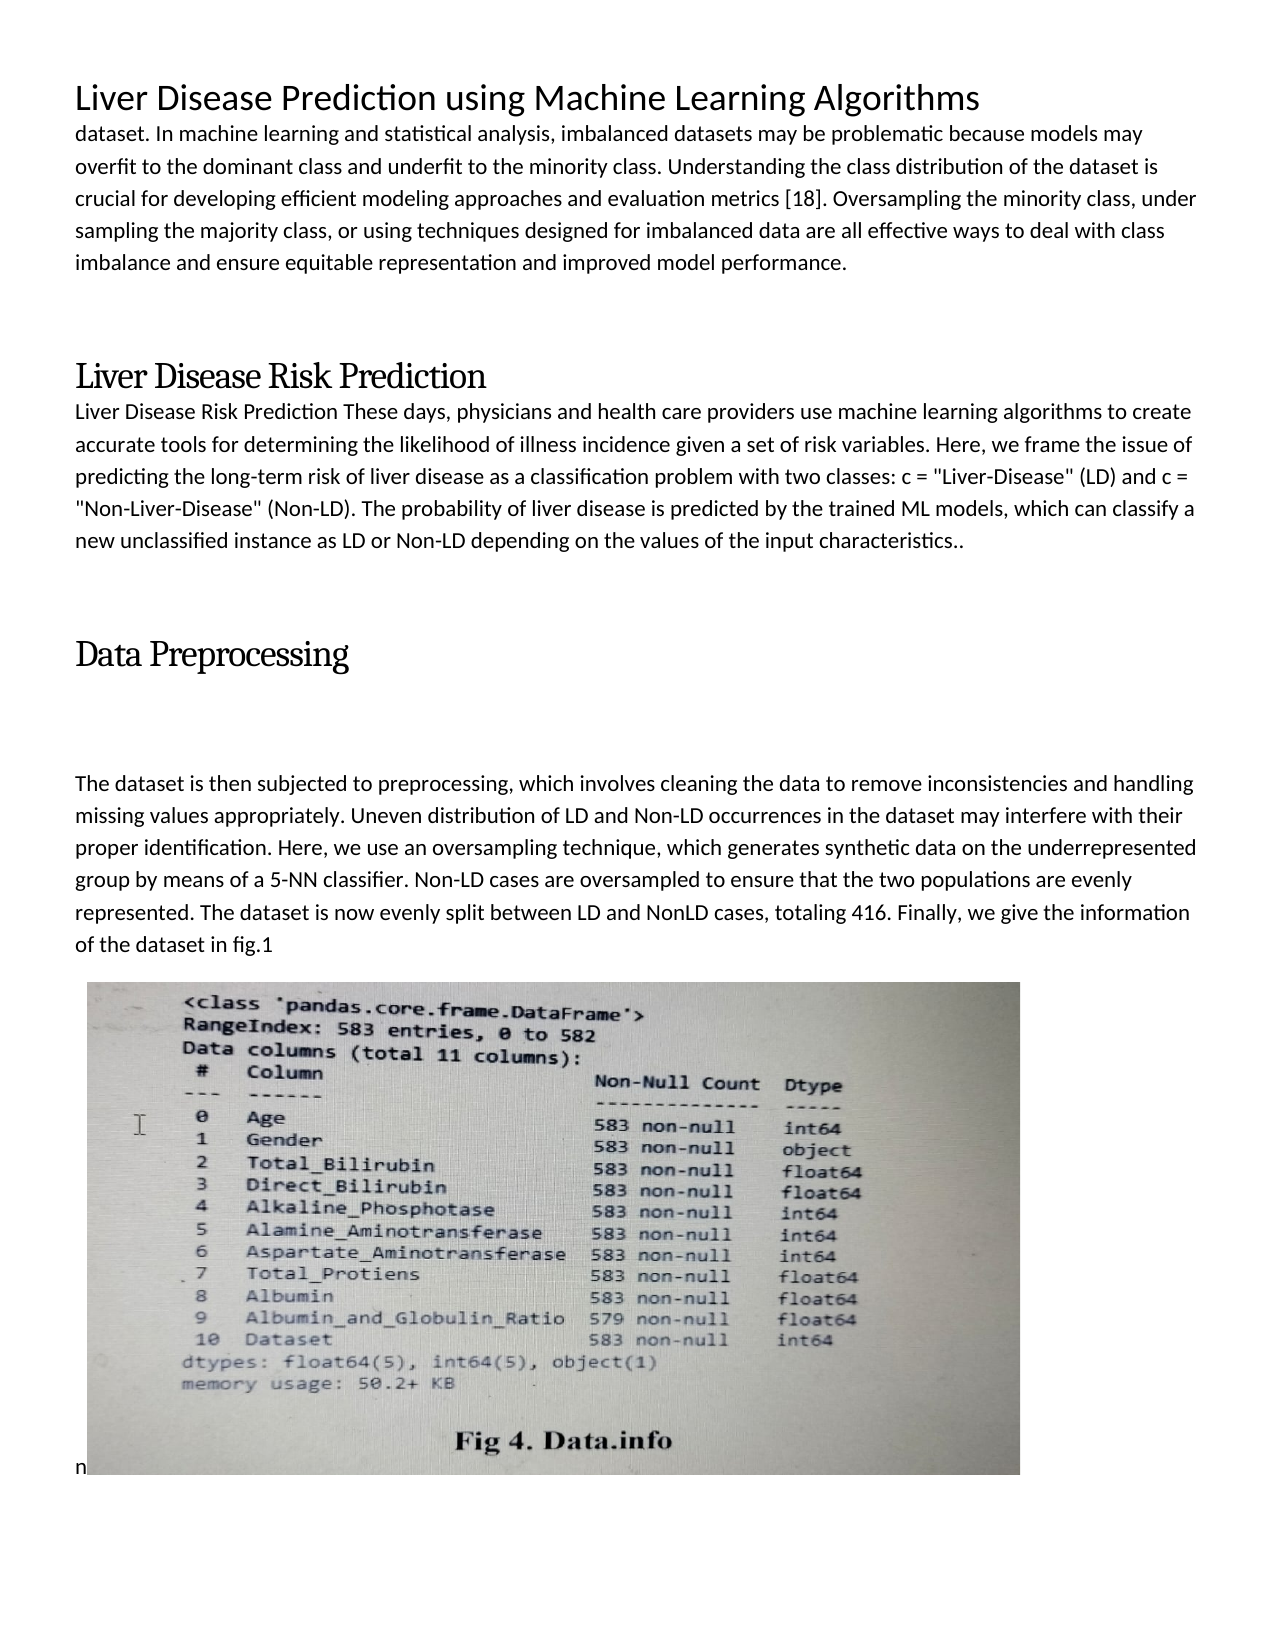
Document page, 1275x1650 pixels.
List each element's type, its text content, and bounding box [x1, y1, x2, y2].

text Liver Disease Risk Prediction These days, physicians and health care providers use machine learning algorithms to create accurate tools for determining the likelihood of illness incidence given a set of risk variables. Here, we frame the issue of predicting the long-term risk of liver disease as a classification problem with two classes: c = "Liver-Disease" (LD) and c = "Non-Liver-Disease" (Non-LD). The probability of liver disease is predicted by the trained ML models, which can classify a new unclassified instance as LD or Non-LD depending on the values of the input characteristics.. [75, 397, 1200, 554]
text The dataset is then subjected to preprocessing, which involves cleaning the data to remove inconsistencies and handling missing values appropriately. Uneven distribution of LD and Non-LD occurrences in the dataset may interfere with their proper identification. Here, we use an oversampling technique, which generates synthetic data on the underrepresented group by means of a 5-NN classifier. Non-LD cases are oversampled to ensure that the two populations are evenly represented. The dataset is now evenly split between LD and NonLD cases, totaling 416. Finally, we give the information of the dataset in fig.1 [75, 769, 1200, 958]
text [75, 119, 1200, 276]
text Data Preprocessing [75, 632, 1200, 675]
title Liver Disease Risk Prediction [75, 354, 1200, 397]
picture [87, 982, 1021, 1475]
